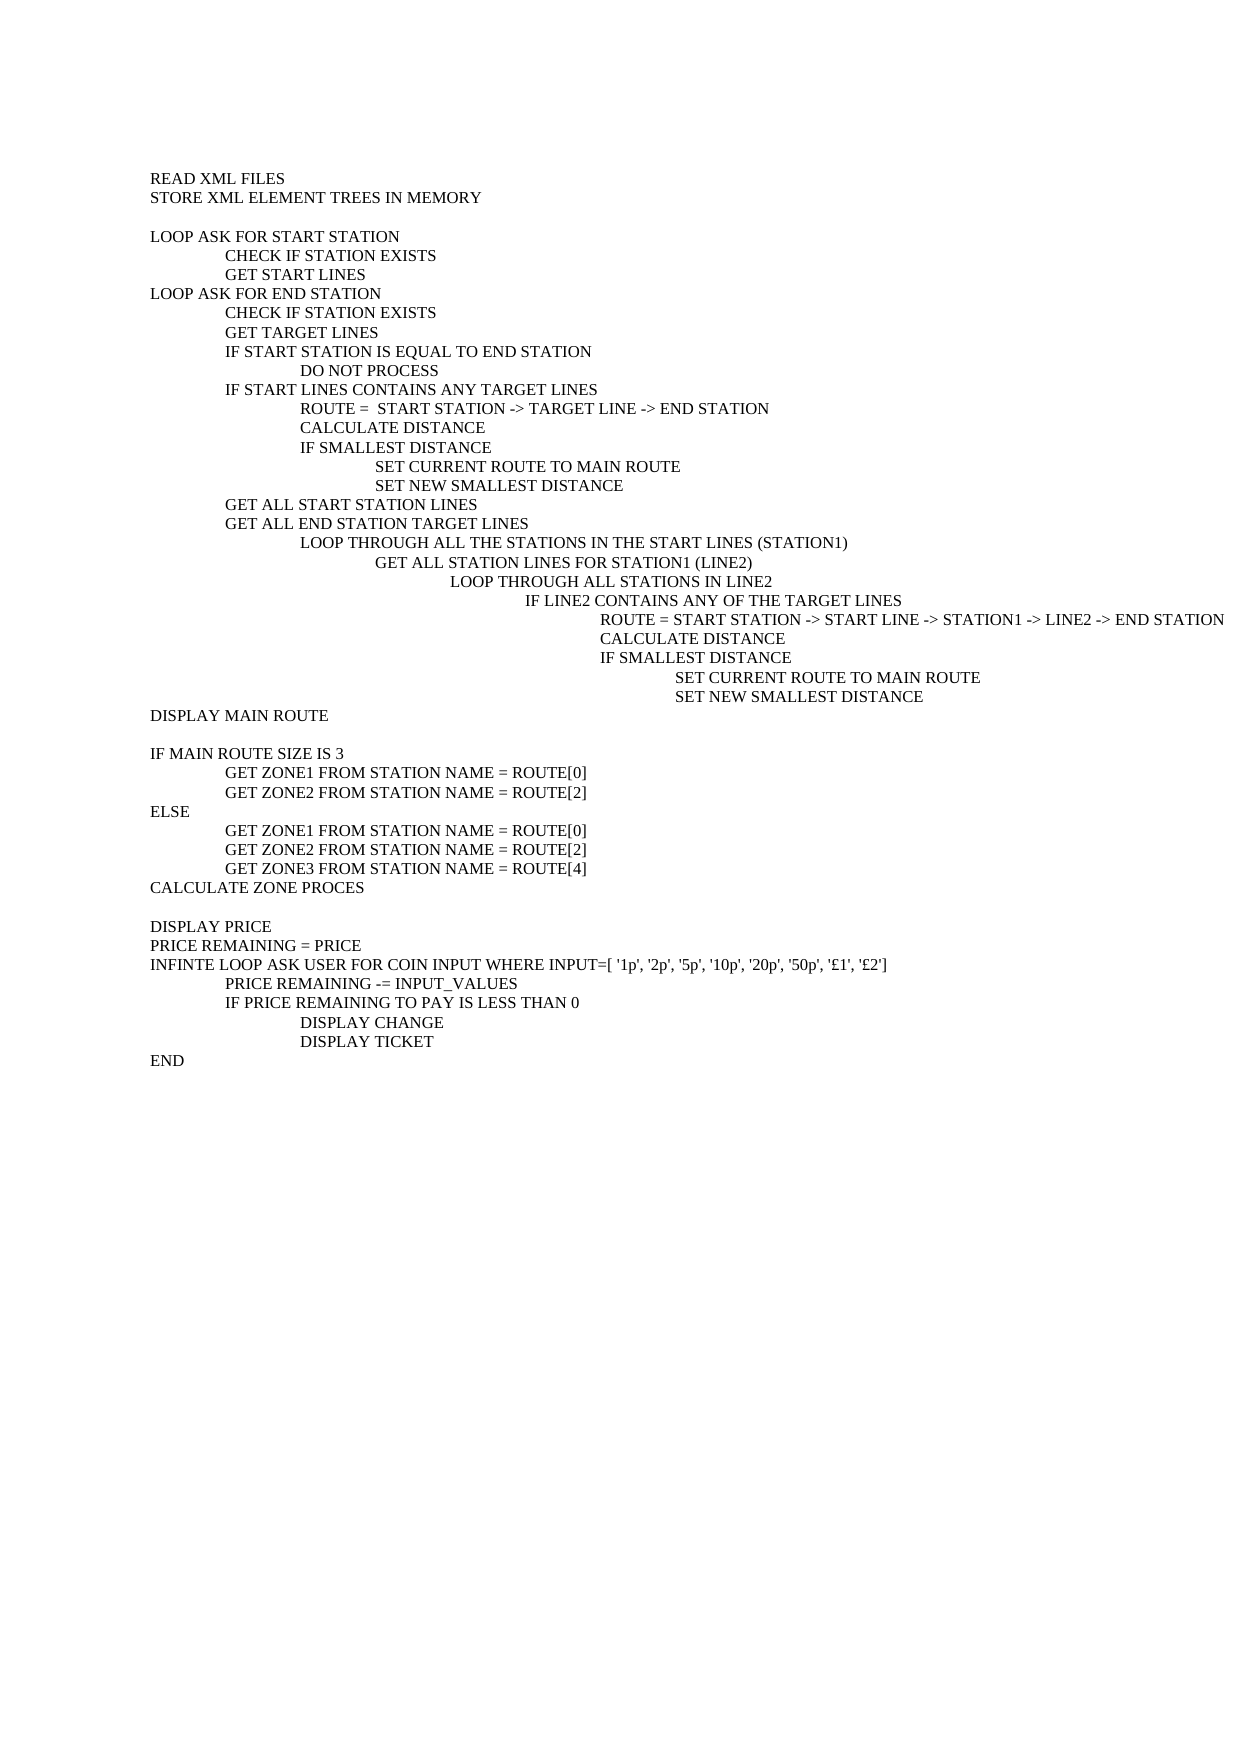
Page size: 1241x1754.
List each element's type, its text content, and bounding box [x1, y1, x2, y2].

text GET ZONE2 FROM STATION NAME = ROUTE[2] [150, 840, 1226, 859]
text ROUTE = START STATION -> TARGET LINE -> END STATION [150, 399, 1226, 418]
text CALCULATE DISTANCE [150, 418, 1226, 437]
text LOOP ASK FOR START STATION [150, 227, 1226, 246]
text IF SMALLEST DISTANCE [150, 648, 1226, 667]
text SET CURRENT ROUTE TO MAIN ROUTE [150, 667, 1226, 687]
text CALCULATE ZONE PROCES [150, 878, 1226, 897]
text GET ZONE1 FROM STATION NAME = ROUTE[0] [150, 763, 1226, 782]
text IF MAIN ROUTE SIZE IS 3 [150, 744, 1226, 763]
text IF LINE2 CONTAINS ANY OF THE TARGET LINES [150, 591, 1226, 610]
text SET NEW SMALLEST DISTANCE [150, 687, 1226, 706]
text GET ZONE3 FROM STATION NAME = ROUTE[4] [150, 859, 1226, 878]
text GET TARGET LINES [150, 322, 1226, 342]
text GET ALL END STATION TARGET LINES [150, 514, 1226, 533]
text LOOP THROUGH ALL THE STATIONS IN THE START LINES (STATION1) [150, 533, 1226, 552]
text SET CURRENT ROUTE TO MAIN ROUTE [150, 457, 1226, 476]
text PRICE REMAINING = PRICE [150, 936, 1226, 955]
text LOOP ASK FOR END STATION [150, 284, 1226, 303]
text INFINTE LOOP ASK USER FOR COIN INPUT WHERE INPUT=[ '1p', '2p', '5p', '10p', '20p', '50p', '£1', '£2'] [150, 955, 1226, 974]
text END [150, 1051, 1226, 1070]
text GET ZONE2 FROM STATION NAME = ROUTE[2] [150, 782, 1226, 802]
text PRICE REMAINING -= INPUT_VALUES [150, 974, 1226, 993]
text DISPLAY CHANGE [150, 1012, 1226, 1032]
text DISPLAY MAIN ROUTE [150, 706, 1226, 725]
text CHECK IF STATION EXISTS [150, 246, 1226, 265]
text IF START LINES CONTAINS ANY TARGET LINES [150, 380, 1226, 399]
text ELSE [150, 802, 1226, 821]
text ROUTE = START STATION -> START LINE -> STATION1 -> LINE2 -> END STATION [150, 610, 1226, 629]
text READ XML FILES [150, 169, 1226, 188]
text STORE XML ELEMENT TREES IN MEMORY [150, 188, 1226, 207]
text DISPLAY PRICE [150, 917, 1226, 936]
text DO NOT PROCESS [150, 361, 1226, 380]
text IF SMALLEST DISTANCE [150, 437, 1226, 457]
text DISPLAY TICKET [150, 1032, 1226, 1051]
text GET START LINES [150, 265, 1226, 284]
text CHECK IF STATION EXISTS [150, 303, 1226, 322]
text LOOP THROUGH ALL STATIONS IN LINE2 [150, 572, 1226, 591]
text CALCULATE DISTANCE [150, 629, 1226, 648]
text SET NEW SMALLEST DISTANCE [150, 476, 1226, 495]
text IF START STATION IS EQUAL TO END STATION [150, 342, 1226, 361]
text IF PRICE REMAINING TO PAY IS LESS THAN 0 [150, 993, 1226, 1012]
text GET ALL START STATION LINES [150, 495, 1226, 514]
text GET ZONE1 FROM STATION NAME = ROUTE[0] [150, 821, 1226, 840]
text GET ALL STATION LINES FOR STATION1 (LINE2) [150, 552, 1226, 572]
